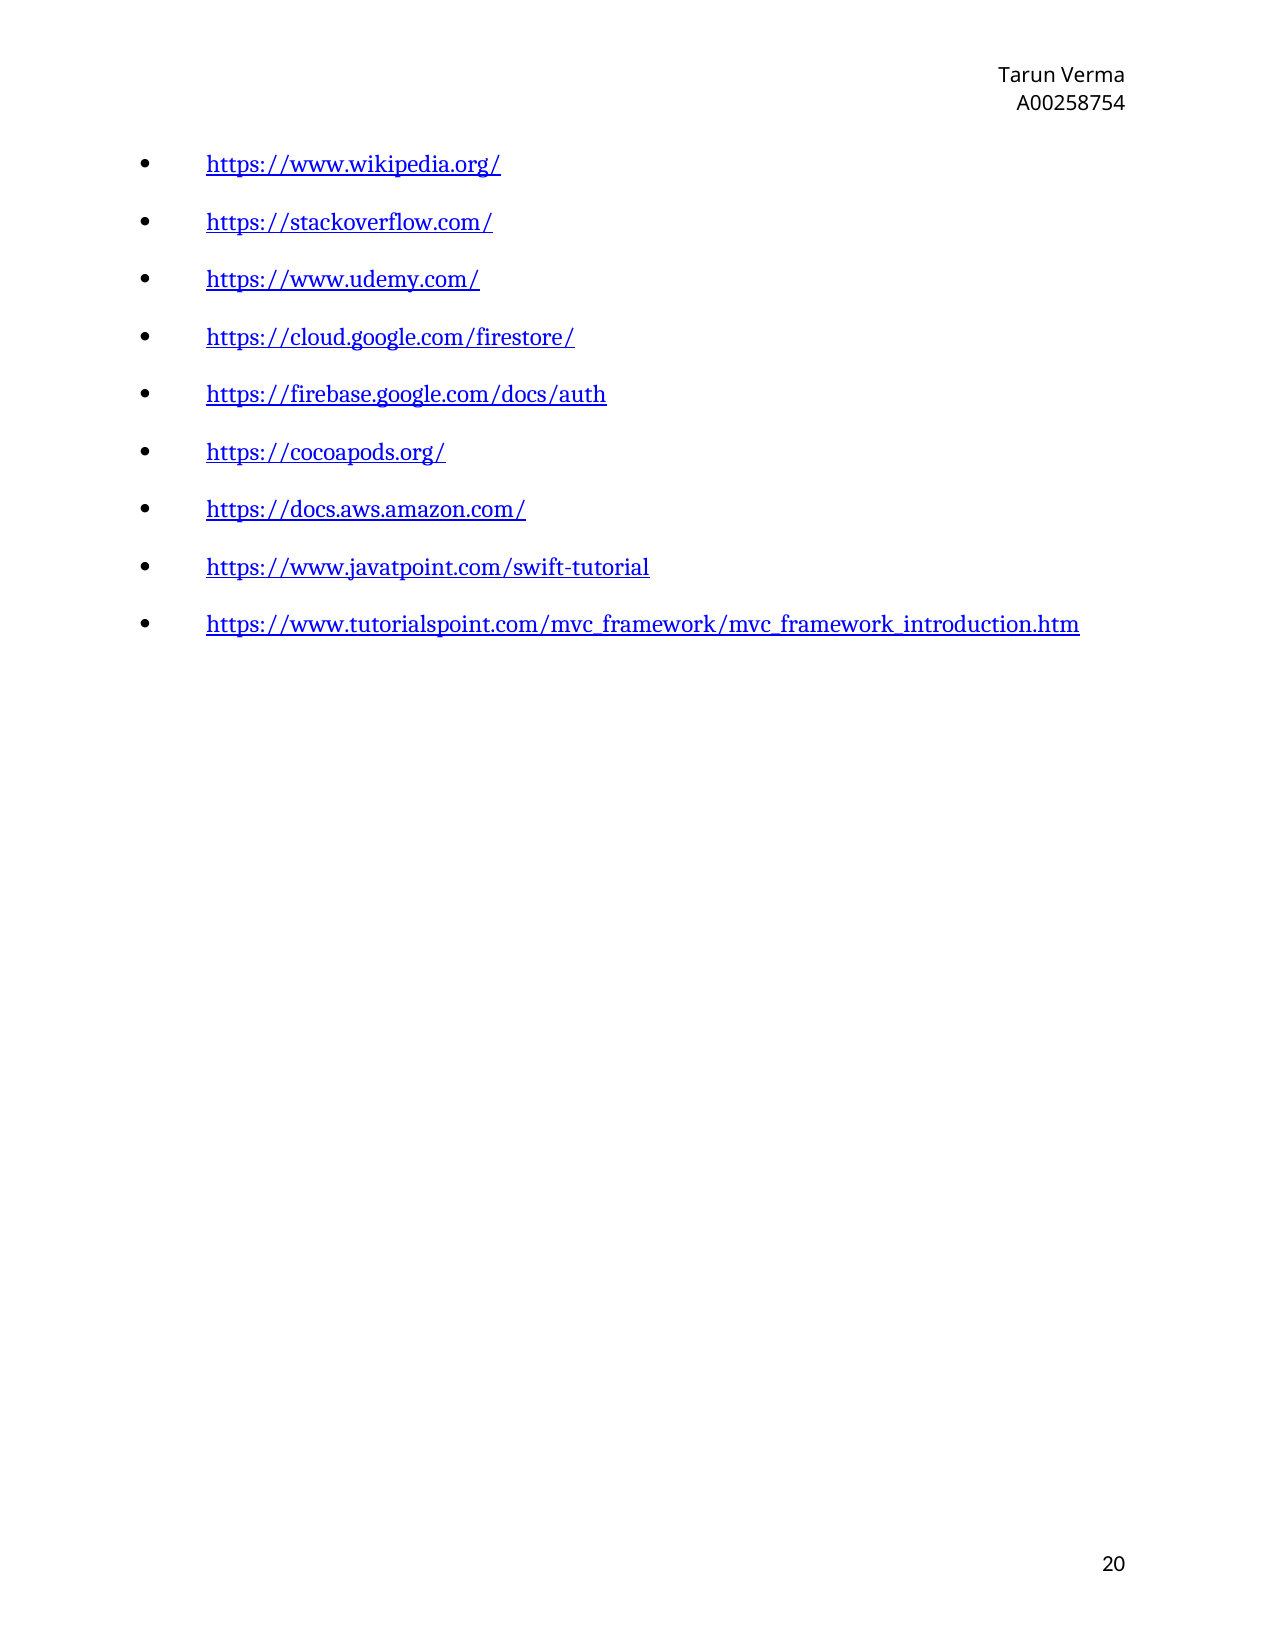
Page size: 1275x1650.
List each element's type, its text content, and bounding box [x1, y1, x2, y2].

list https://www.wikipedia.org/ [141, 150, 1125, 179]
list https://cocoapods.org/ [141, 437, 1125, 466]
list https://stackoverflow.com/ [141, 207, 1125, 236]
list https://www.tutorialspoint.com/mvc_framework/mvc_framework_introduction.htm [141, 610, 1125, 639]
list https://www.javatpoint.com/swift-tutorial [141, 552, 1125, 581]
list https://firebase.google.com/docs/auth [141, 380, 1125, 409]
list https://www.udemy.com/ [141, 265, 1125, 294]
list https://cloud.google.com/firestore/ [141, 322, 1125, 351]
list https://docs.aws.amazon.com/ [141, 495, 1125, 524]
